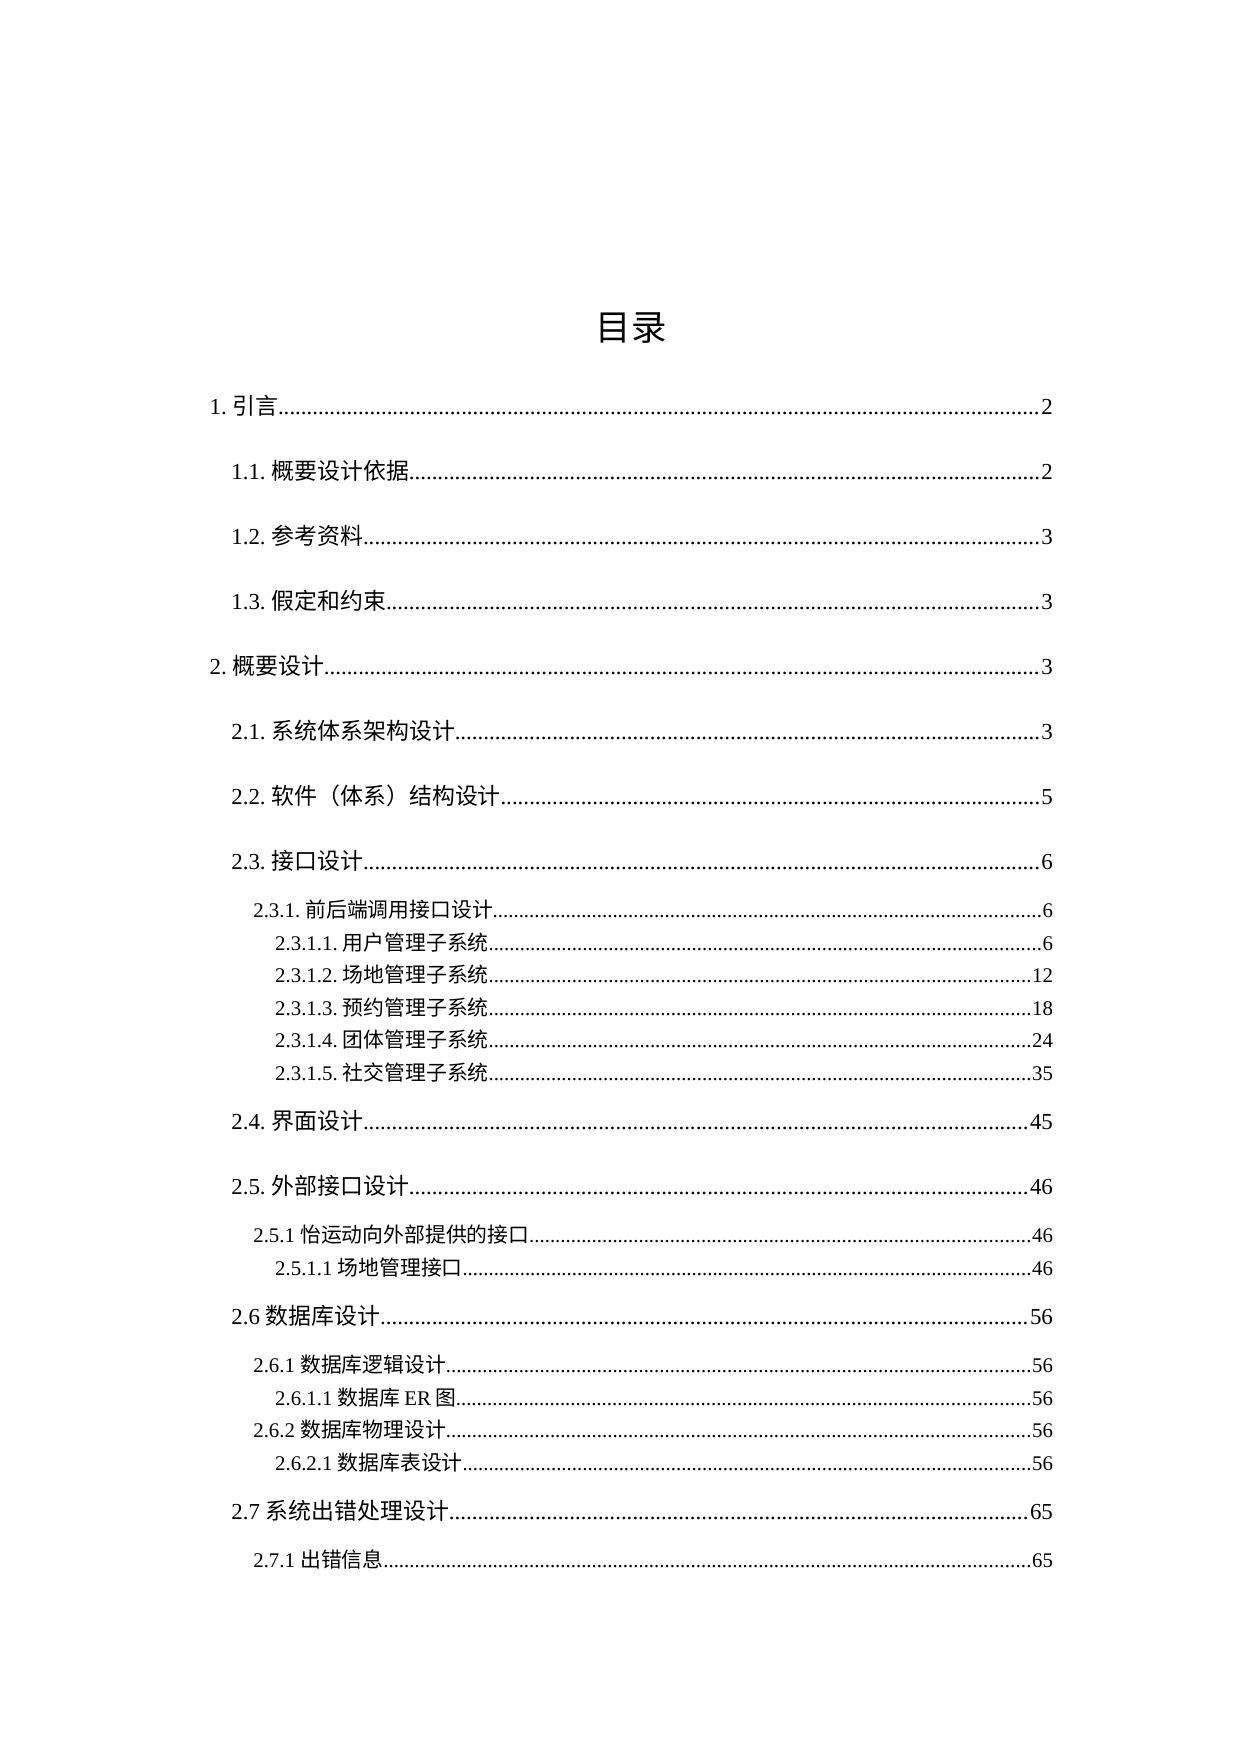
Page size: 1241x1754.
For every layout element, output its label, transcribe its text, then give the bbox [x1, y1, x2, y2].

text 2.6.2.1 数据库表设计 56 [275, 1445, 1053, 1477]
text 2.3.1.4. 团体管理子系统 24 [275, 1022, 1053, 1055]
text 1.2. 参考资料 3 [231, 502, 1053, 567]
text 2.4. 界面设计 45 [231, 1087, 1053, 1152]
text 2.5. 外部接口设计 46 [231, 1152, 1053, 1217]
text 1. 引言 2 [209, 372, 1053, 437]
text 2.6.2 数据库物理设计 56 [253, 1412, 1053, 1445]
text 2.5.1 怡运动向外部提供的接口 46 [253, 1217, 1053, 1250]
text 2.3.1.3. 预约管理子系统 18 [275, 990, 1053, 1022]
text 2.2. 软件（体系）结构设计 5 [231, 762, 1053, 827]
text 2.3.1.1. 用户管理子系统 6 [275, 925, 1053, 957]
text 目录 [209, 292, 1053, 357]
text 2.3.1.5. 社交管理子系统 35 [275, 1055, 1053, 1087]
text 2.3.1. 前后端调用接口设计 6 [253, 892, 1053, 925]
text 2.6.1 数据库逻辑设计 56 [253, 1347, 1053, 1380]
text 2.7.1 出错信息 65 [253, 1542, 1053, 1575]
text 2.6.1.1 数据库ER图 56 [275, 1380, 1053, 1412]
text 2.6 数据库设计 56 [231, 1282, 1053, 1347]
text 2.7 系统出错处理设计 65 [231, 1477, 1053, 1542]
text 1.3. 假定和约束 3 [231, 567, 1053, 632]
text 2. 概要设计 3 [209, 632, 1053, 697]
text 2.3. 接口设计 6 [231, 827, 1053, 892]
text 2.1. 系统体系架构设计 3 [231, 697, 1053, 762]
text 1.1. 概要设计依据 2 [231, 437, 1053, 502]
text 2.3.1.2. 场地管理子系统 12 [275, 957, 1053, 990]
text 2.5.1.1 场地管理接口 46 [275, 1250, 1053, 1282]
